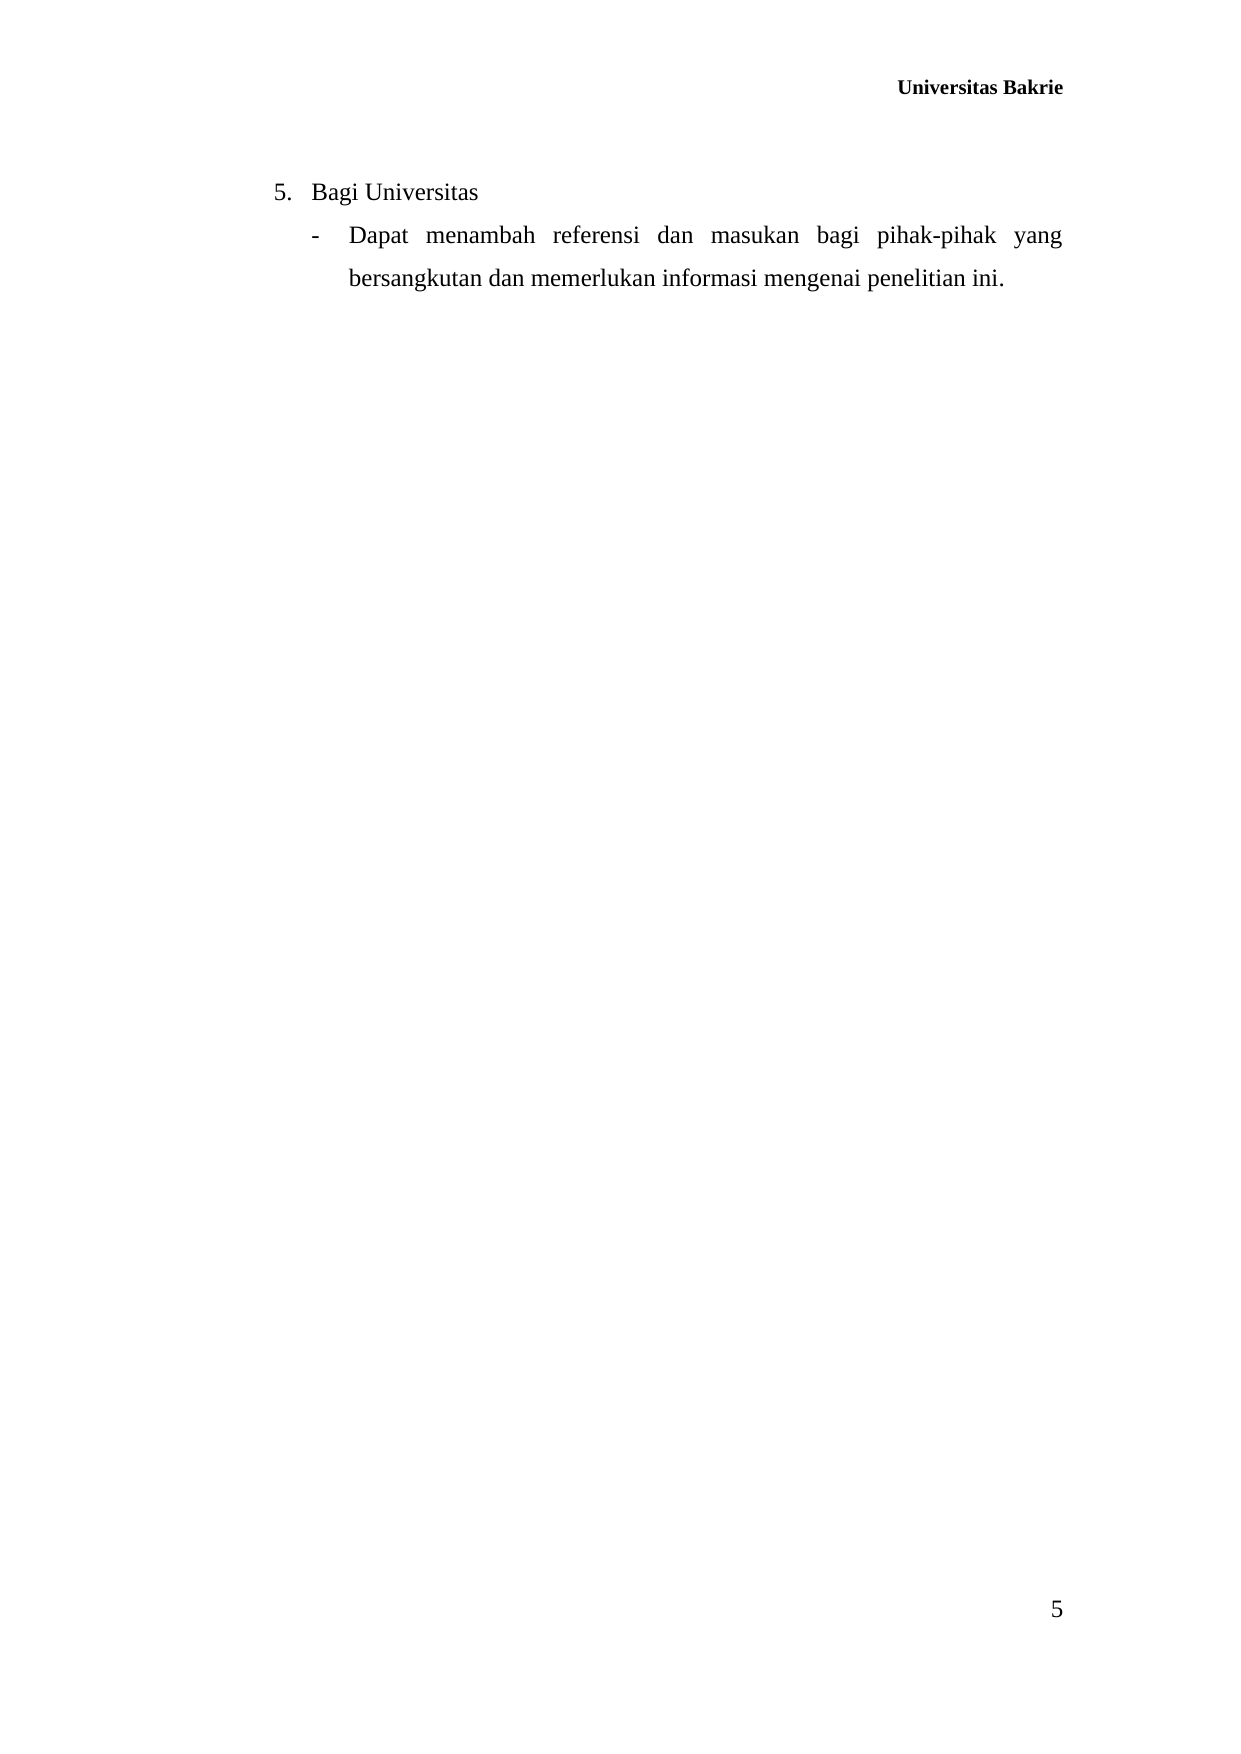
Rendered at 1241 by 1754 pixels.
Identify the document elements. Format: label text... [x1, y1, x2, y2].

list Bagi Universitas [274, 177, 1063, 206]
list Dapat menambah referensi dan masukan bagi pihak-pihak yang bersangkutan dan memerlukan informasi mengenai penelitian ini. [311, 220, 1063, 292]
